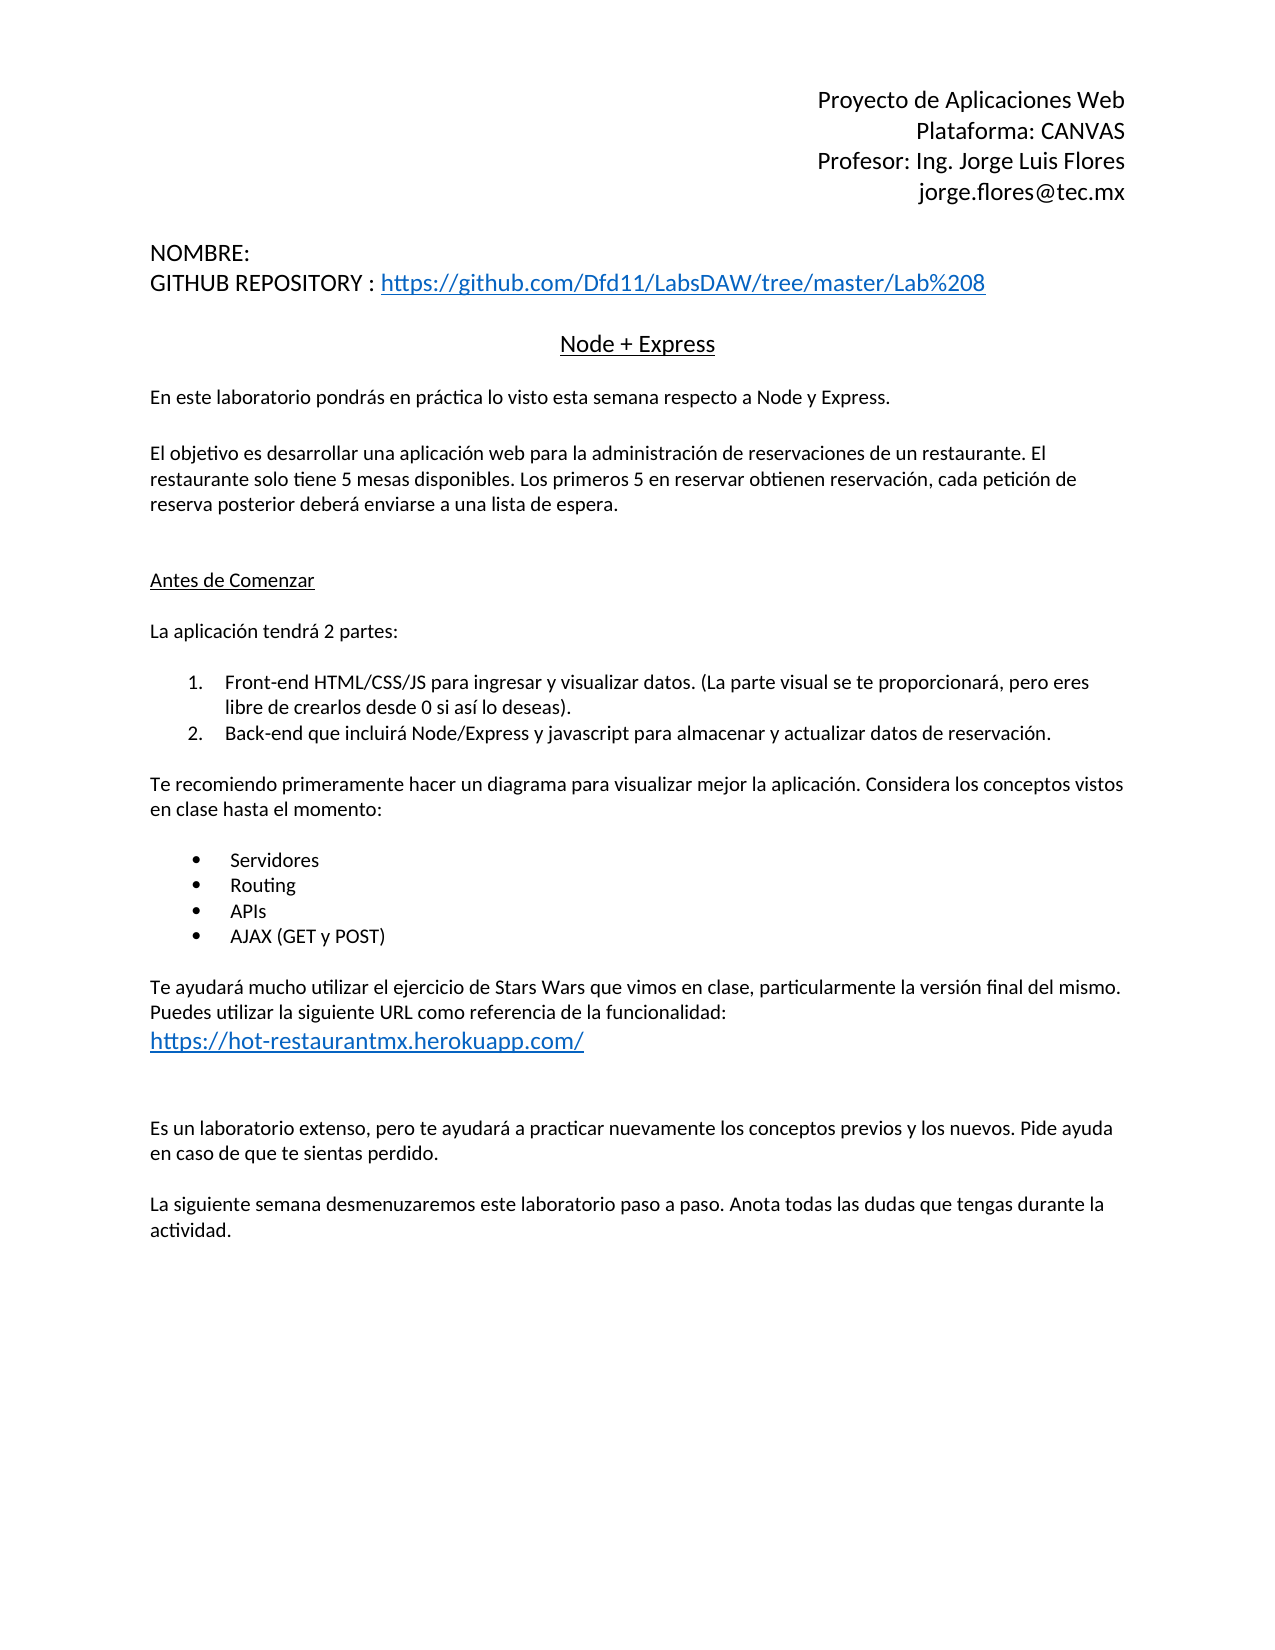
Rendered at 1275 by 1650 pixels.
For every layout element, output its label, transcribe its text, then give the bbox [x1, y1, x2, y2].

text Proyecto de Aplicaciones Web Plataforma: CANVAS [150, 84, 1125, 145]
text Antes de Comenzar [150, 567, 1125, 593]
list Routing [193, 872, 1125, 898]
text Es un laboratorio extenso, pero te ayudará a practicar nuevamente los conceptos previos y los nuevos. Pide ayuda en caso de que te sientas perdido. [150, 1115, 1125, 1166]
list Servidores [193, 847, 1125, 872]
list Front-end HTML/CSS/JS para ingresar y visualizar datos. (La parte visual se te proporcionará, pero eres libre de crearlos desde 0 si así lo deseas). [187, 669, 1125, 720]
list Back-end que incluirá Node/Express y javascript para almacenar y actualizar datos de reservación. [187, 720, 1125, 745]
list APIs [193, 898, 1125, 923]
text En este laboratorio pondrás en práctica lo visto esta semana respecto a Node y Express. [150, 384, 1125, 440]
text Profesor: Ing. Jorge Luis Flores jorge.flores@tec.mx [150, 145, 1125, 206]
text Node + Express [150, 328, 1125, 359]
text La aplicación tendrá 2 partes: [150, 618, 1125, 644]
text Te recomiendo primeramente hacer un diagrama para visualizar mejor la aplicación. Considera los conceptos vistos en clase hasta el momento: [150, 771, 1125, 822]
list AJAX (GET y POST) [193, 923, 1125, 949]
text El objetivo es desarrollar una aplicación web para la administración de reservaciones de un restaurante. El restaurante solo tiene 5 mesas disponibles. Los primeros 5 en reservar obtienen reservación, cada petición de reserva posterior deberá enviarse a una lista de espera. [150, 440, 1125, 517]
text La siguiente semana desmenuzaremos este laboratorio paso a paso. Anota todas las dudas que tengas durante la actividad. [150, 1191, 1125, 1242]
text NOMBRE: GITHUB REPOSITORY : https://github.com/Dfd11/LabsDAW/tree/master/Lab%208 [150, 237, 1125, 298]
text Te ayudará mucho utilizar el ejercicio de Stars Wars que vimos en clase, particularmente la versión final del mismo. Puedes utilizar la siguiente URL como referencia de la funcionalidad: https://hot-restaurantmx.herokuapp.com/ [150, 974, 1125, 1056]
